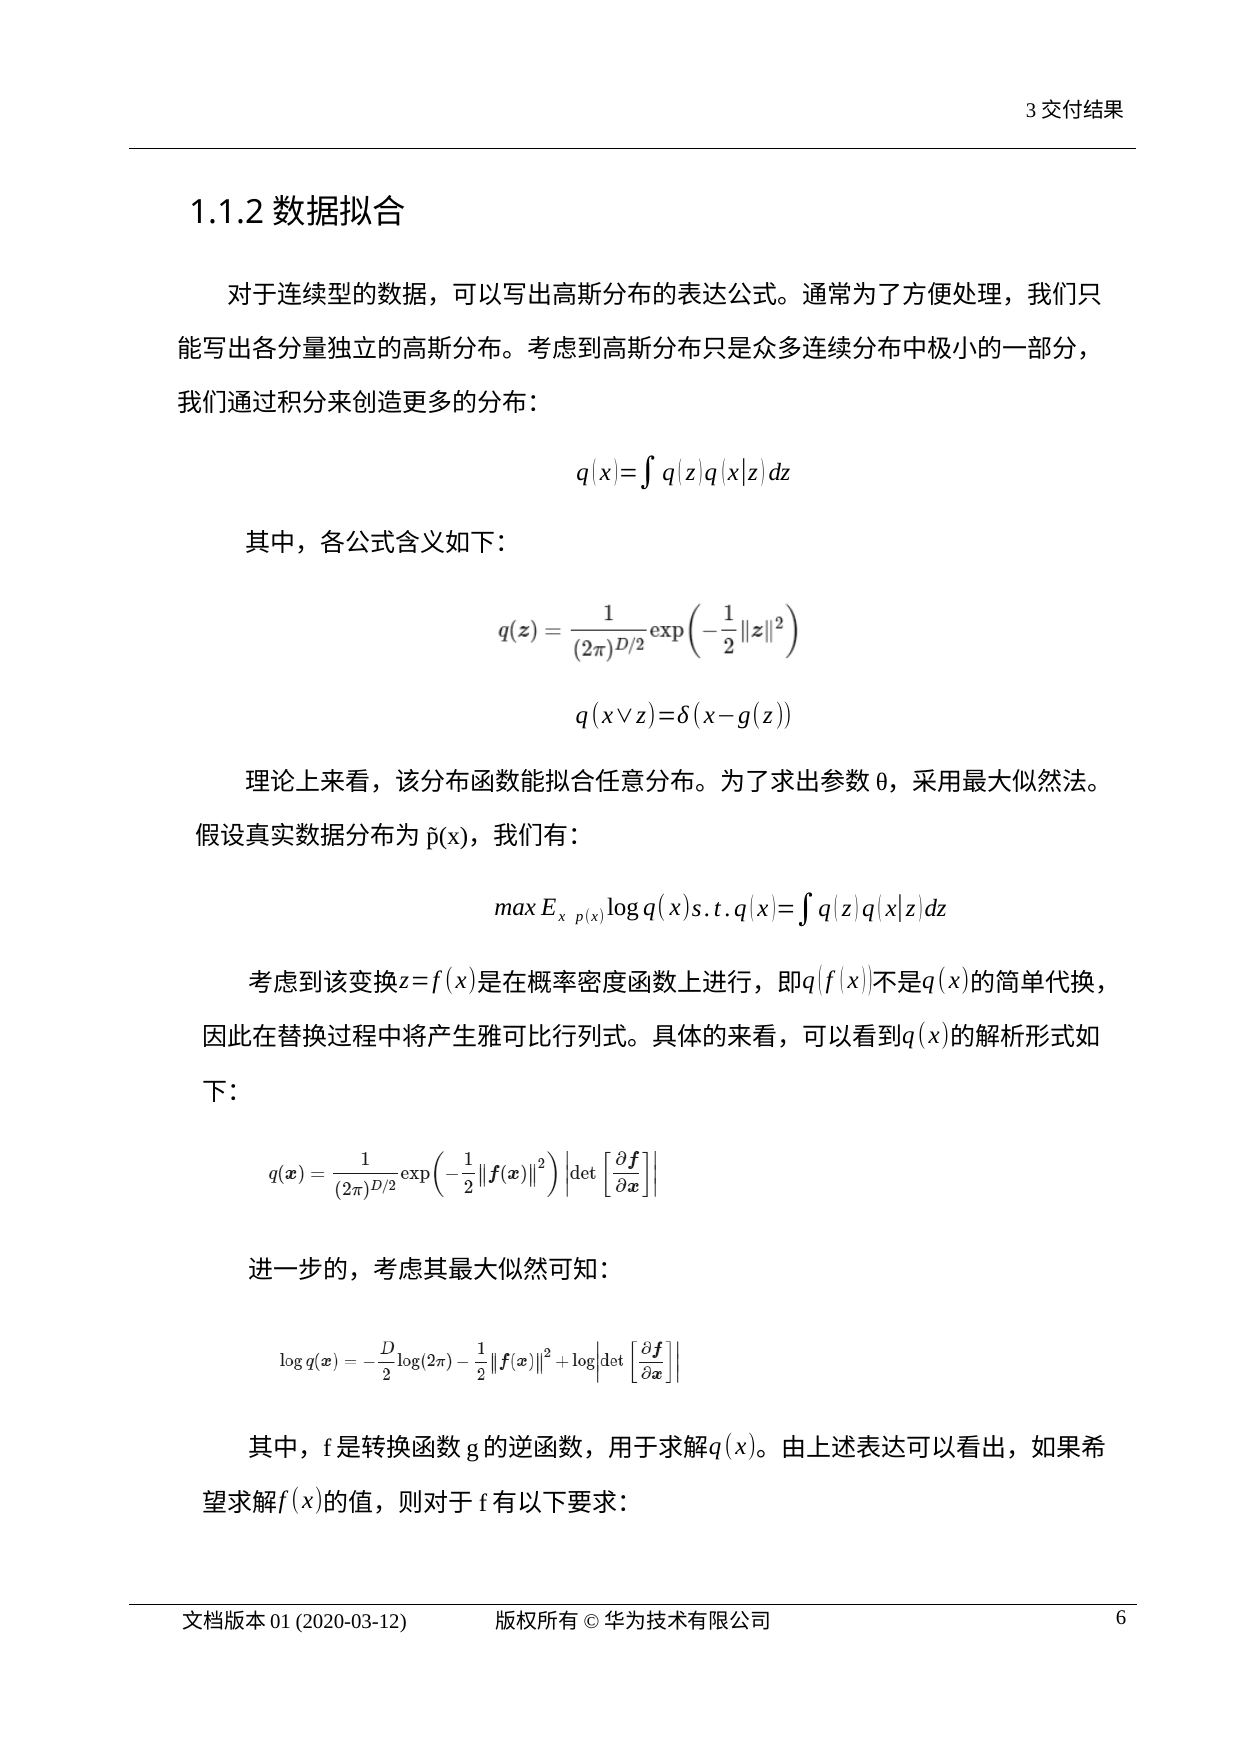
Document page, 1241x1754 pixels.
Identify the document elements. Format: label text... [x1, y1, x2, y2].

text 其中，f是转换函数g的逆函数，用于求解。由上述表达可以看出，如果希望求解的值，则对于f有以下要求： [202, 1428, 1122, 1518]
text 理论上来看，该分布函数能拟合任意分布。为了求出参数θ，采用最大似然法。假设真实数据分布为 p̃(x)，我们有： [196, 761, 1122, 852]
text 其中，各公式含义如下： [196, 522, 1122, 559]
text 进一步的，考虑其最大似然可知： [202, 1249, 1122, 1286]
subtitle 数据拟合 [168, 185, 1122, 233]
text 对于连续型的数据，可以写出高斯分布的表达公式。通常为了方便处理，我们只能写出各分量独立的高斯分布。考虑到高斯分布只是众多连续分布中极小的一部分，我们通过积分来创造更多的分布： [177, 274, 1122, 419]
text 考虑到该变换是在概率密度函数上进行，即不是的简单代换，因此在替换过程中将产生雅可比行列式。具体的来看，可以看到的解析形式如下： [202, 962, 1122, 1107]
